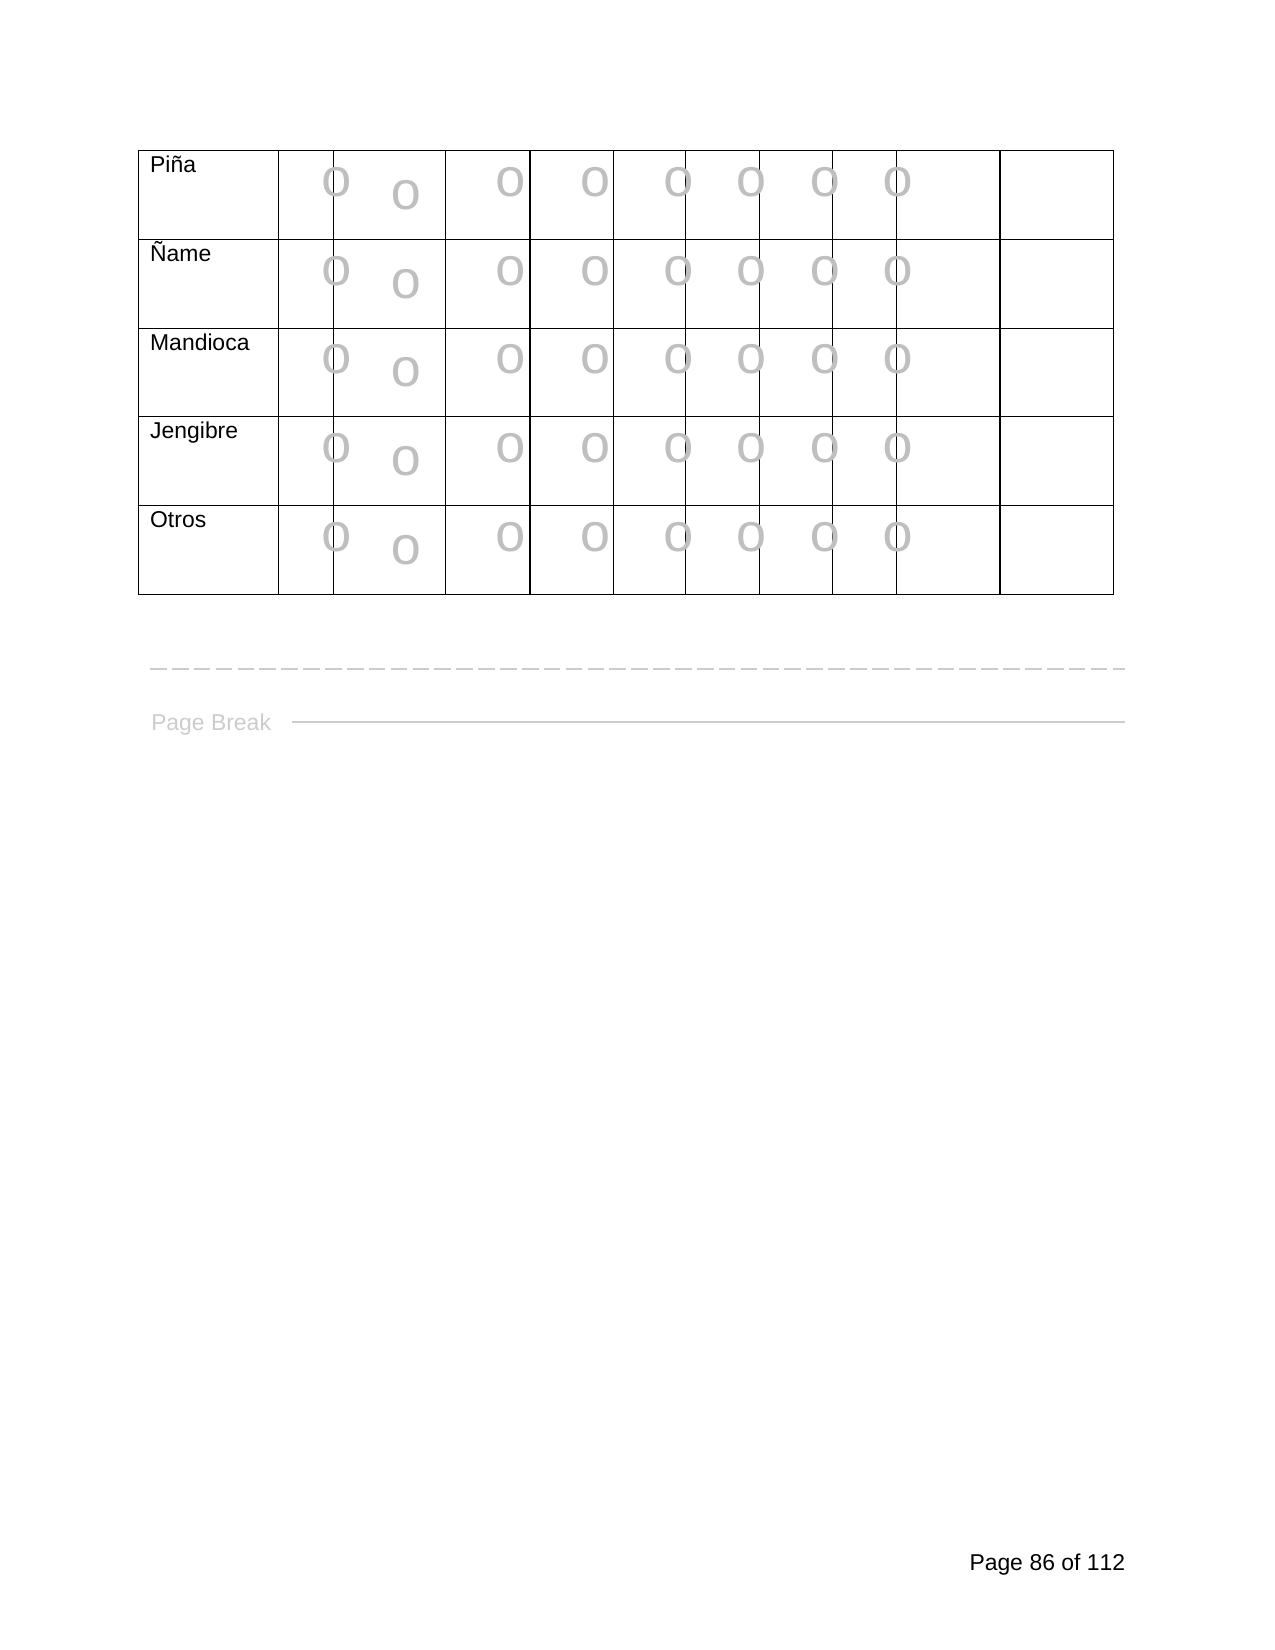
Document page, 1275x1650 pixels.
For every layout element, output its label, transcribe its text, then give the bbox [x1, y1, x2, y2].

table_cell [279, 417, 333, 505]
table_cell [446, 151, 529, 239]
table_cell [760, 329, 832, 416]
table_cell [897, 329, 999, 416]
table_cell [1001, 240, 1113, 327]
table_cell Jengibre [139, 417, 278, 505]
table_cell [334, 329, 445, 416]
table_cell [446, 329, 529, 416]
table_cell [833, 151, 896, 239]
table_cell [446, 240, 529, 327]
table_cell [760, 417, 832, 505]
table_cell [614, 417, 685, 505]
table_cell [614, 240, 685, 327]
table_cell [446, 506, 529, 594]
table_cell [334, 417, 445, 505]
table_header Page Break [150, 709, 291, 749]
table_cell [334, 240, 445, 327]
table_cell [686, 240, 759, 327]
table_cell Otros [139, 506, 278, 594]
table_cell [614, 151, 685, 239]
table_cell [1001, 417, 1113, 505]
table_cell [686, 329, 759, 416]
table_cell [897, 506, 999, 594]
table_cell [897, 417, 999, 505]
table_cell [334, 151, 445, 239]
table_cell [334, 506, 445, 594]
table_cell [686, 506, 759, 594]
table_cell [760, 506, 832, 594]
table_cell [446, 417, 529, 505]
table_cell [1001, 151, 1113, 239]
table_cell [897, 151, 999, 239]
table_cell [531, 417, 613, 505]
table_cell [686, 151, 759, 239]
table_cell [897, 240, 999, 327]
table_cell Mandioca [139, 329, 278, 416]
table_cell [531, 151, 613, 239]
table_cell [531, 329, 613, 416]
table_cell [833, 417, 896, 505]
table_cell [279, 240, 333, 327]
table_cell [833, 506, 896, 594]
table_cell [279, 151, 333, 239]
table_cell [760, 151, 832, 239]
table_cell [760, 240, 832, 327]
table_cell [686, 417, 759, 505]
table_cell [531, 506, 613, 594]
table_cell [833, 240, 896, 327]
table_cell [279, 329, 333, 416]
table_cell Piña [139, 151, 278, 239]
table_cell [833, 329, 896, 416]
table_cell [279, 506, 333, 594]
table_cell [1001, 506, 1113, 594]
table_cell Ñame [139, 240, 278, 327]
table_header [291, 709, 1126, 749]
table_cell [614, 329, 685, 416]
table_cell [1001, 329, 1113, 416]
table_cell [614, 506, 685, 594]
table_cell [531, 240, 613, 327]
